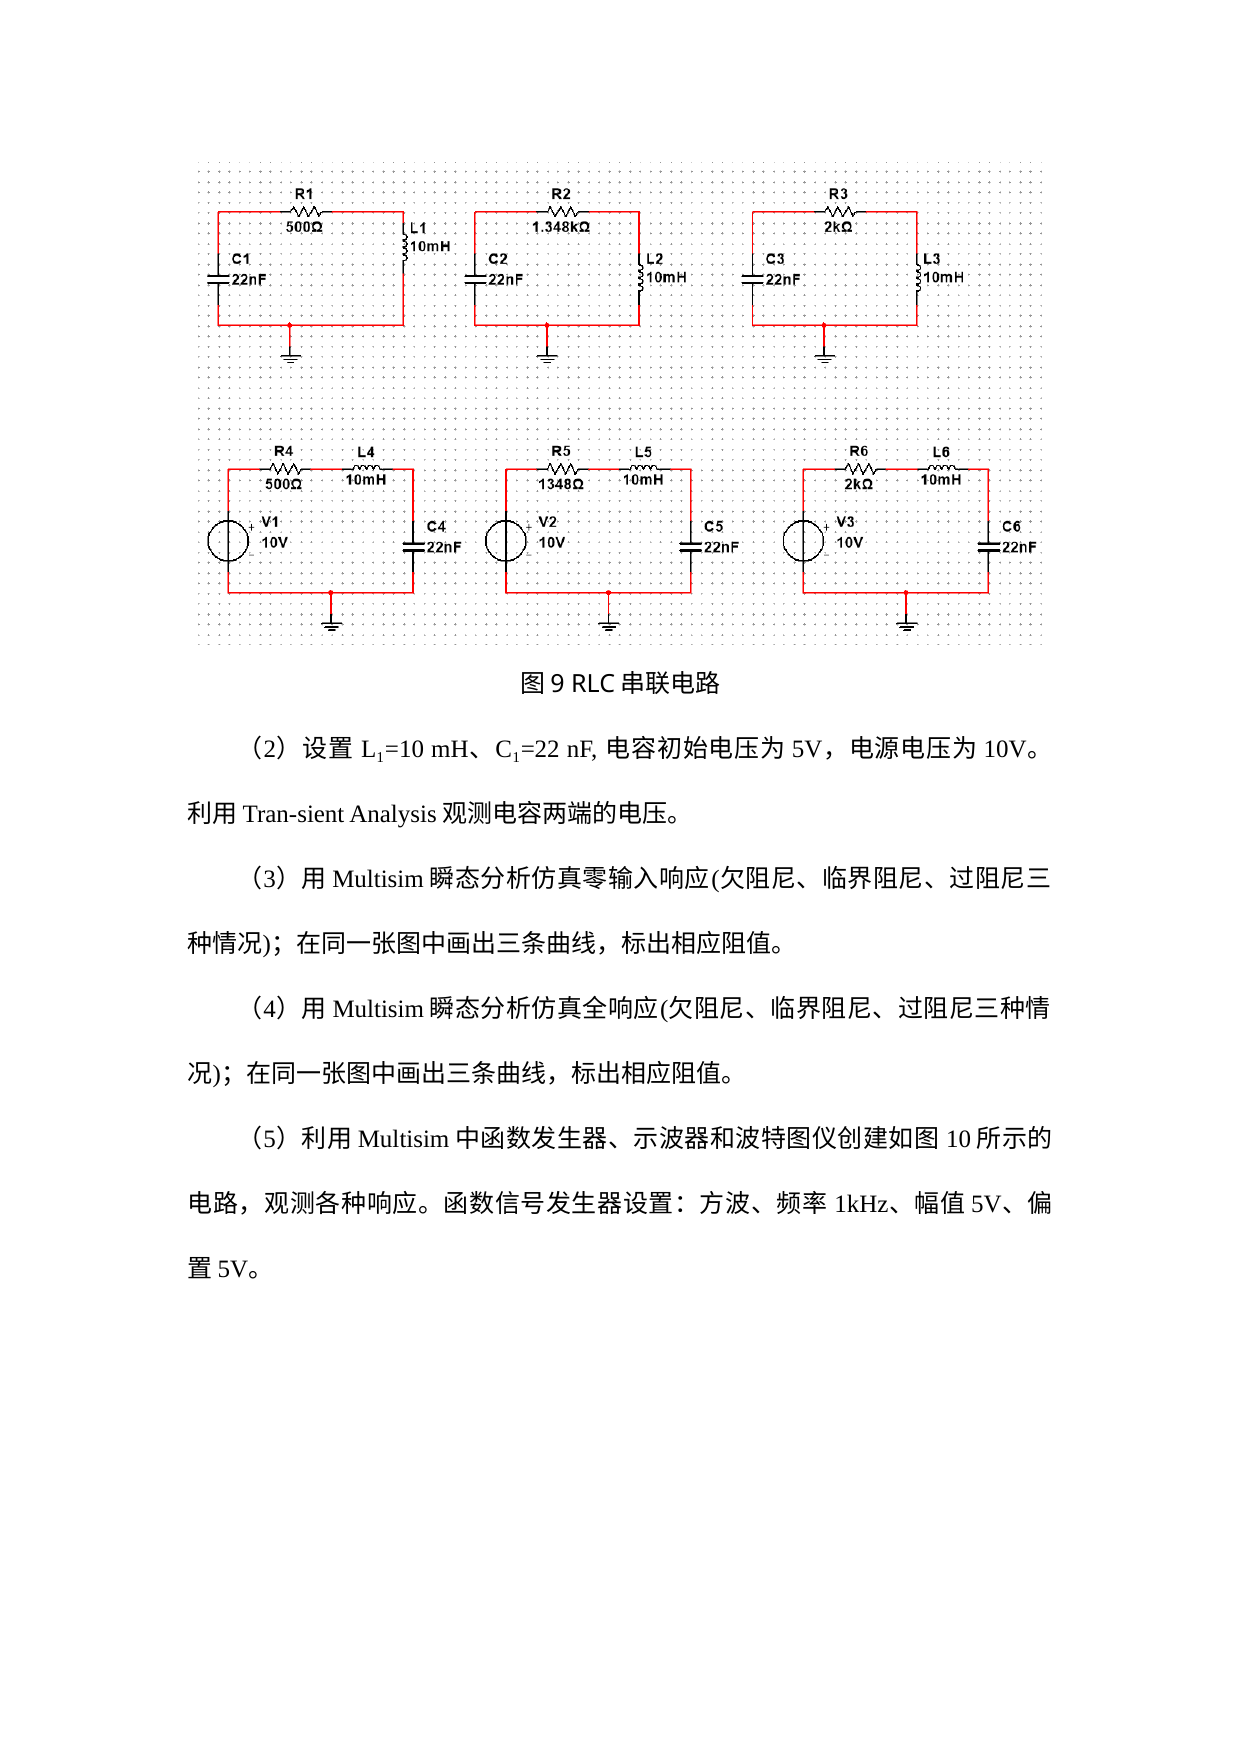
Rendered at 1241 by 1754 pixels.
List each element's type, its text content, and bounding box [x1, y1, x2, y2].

text （3）用Multisim瞬态分析仿真零输入响应(欠阻尼、临界阻尼、过阻尼三种情况)；在同一张图中画出三条曲线，标出相应阻值。 [187, 844, 1053, 974]
text （5）利用Multisim中函数发生器、示波器和波特图仪创建如图10所示的电路，观测各种响应。函数信号发生器设置：方波、频率1kHz、幅值5V、偏置5V。 [187, 1104, 1053, 1299]
text 图9 RLC串联电路 [187, 649, 1053, 714]
picture [192, 162, 1048, 645]
text （4）用Multisim瞬态分析仿真全响应(欠阻尼、临界阻尼、过阻尼三种情况)；在同一张图中画出三条曲线，标出相应阻值。 [187, 974, 1053, 1104]
text （2）设置 L₁=10 mH、C₁=22 nF, 电容初始电压为5V，电源电压为10V。利用Tran-sient Analysis观测电容两端的电压。 [187, 714, 1053, 844]
